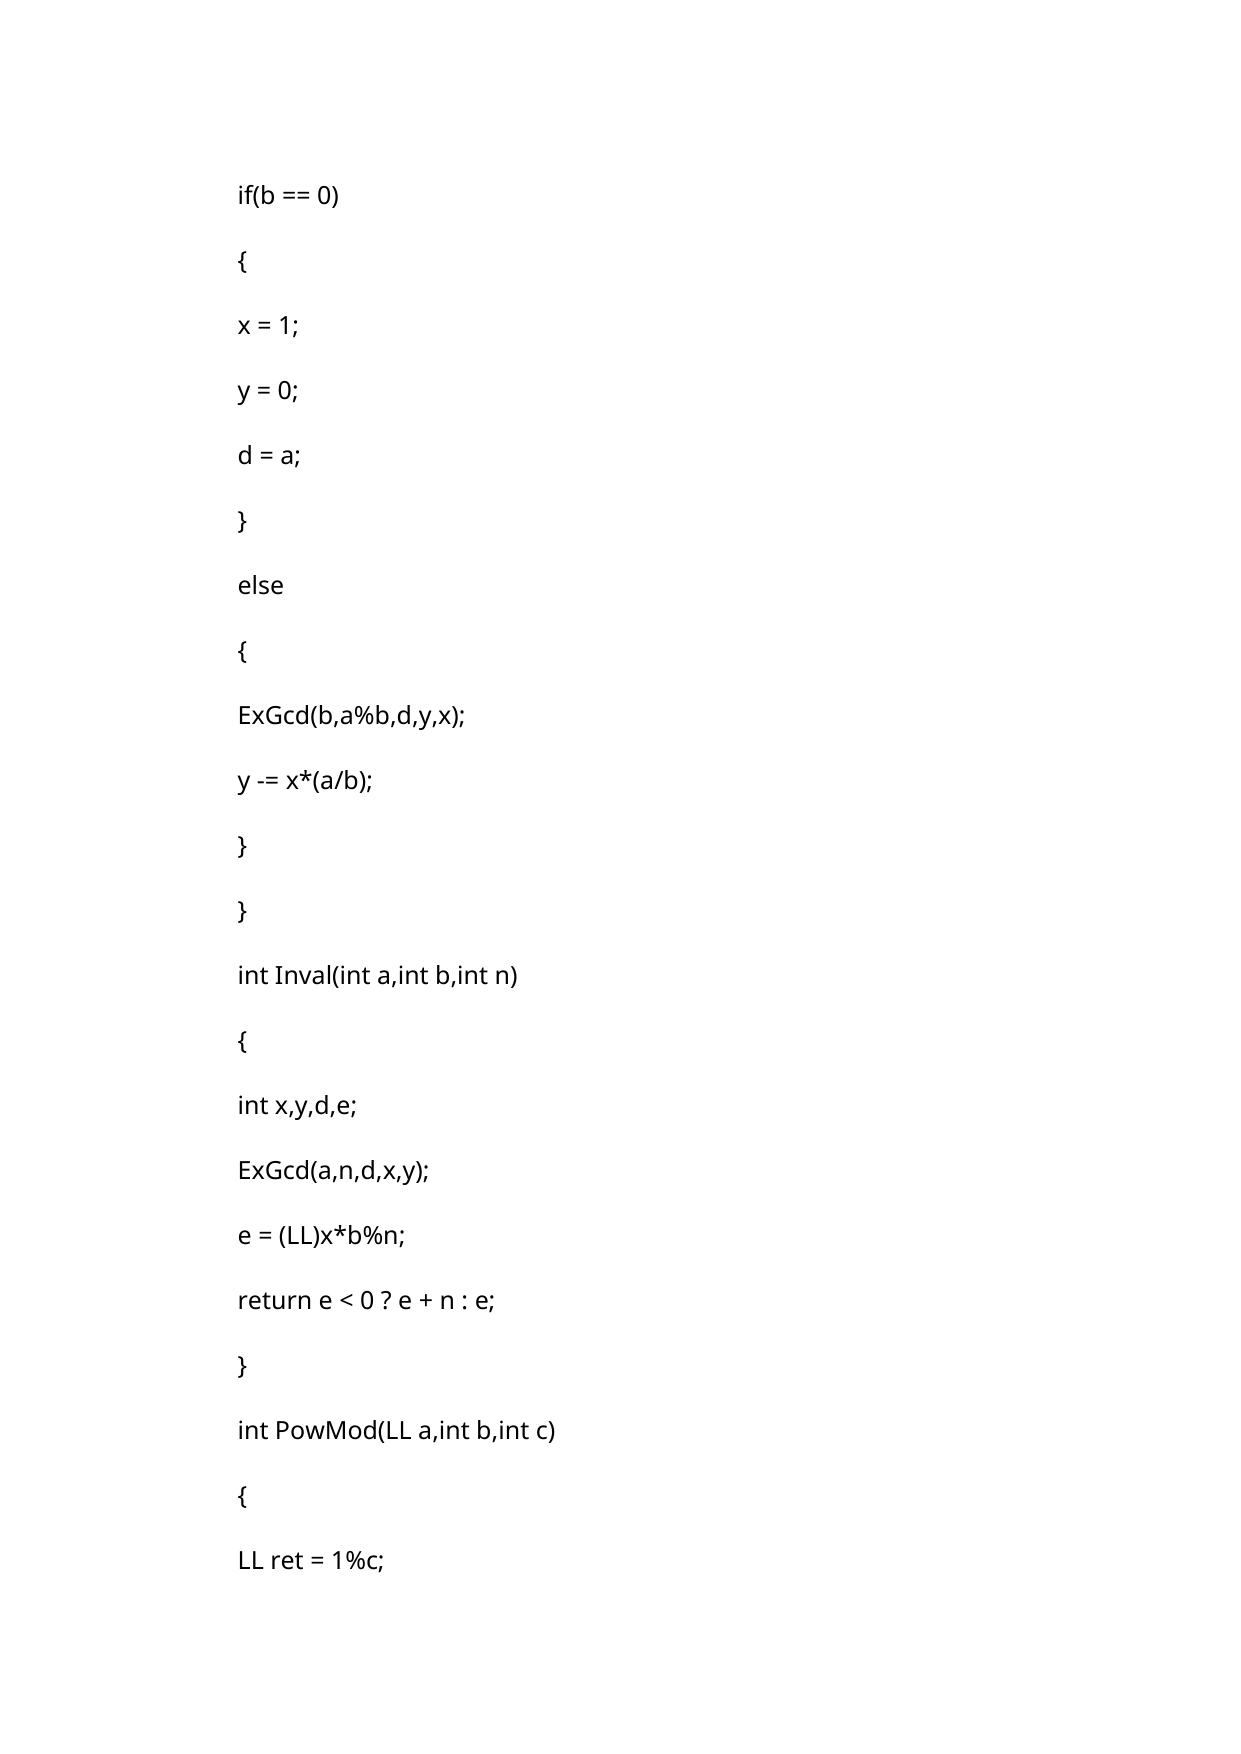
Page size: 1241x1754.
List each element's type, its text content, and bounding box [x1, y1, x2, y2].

text } [187, 487, 1053, 552]
text y -= x*(a/b); [187, 747, 1053, 812]
text { [187, 617, 1053, 682]
text int Inval(int a,int b,int n) [187, 942, 1053, 1007]
text { [187, 227, 1053, 292]
text else [187, 552, 1053, 617]
text d = a; [187, 422, 1053, 487]
text int PowMod(LL a,int b,int c) [187, 1397, 1053, 1462]
text { [187, 1007, 1053, 1072]
text return e < 0 ? e + n : e; [187, 1267, 1053, 1332]
text } [187, 812, 1053, 877]
text } [187, 877, 1053, 942]
text LL ret = 1%c; [187, 1527, 1053, 1592]
text ExGcd(b,a%b,d,y,x); [187, 682, 1053, 747]
text } [187, 1332, 1053, 1397]
text { [187, 1462, 1053, 1527]
text int x,y,d,e; [187, 1072, 1053, 1137]
text e = (LL)x*b%n; [187, 1202, 1053, 1267]
text if(b == 0) [187, 162, 1053, 227]
text ExGcd(a,n,d,x,y); [187, 1137, 1053, 1202]
text y = 0; [187, 357, 1053, 422]
text x = 1; [187, 292, 1053, 357]
